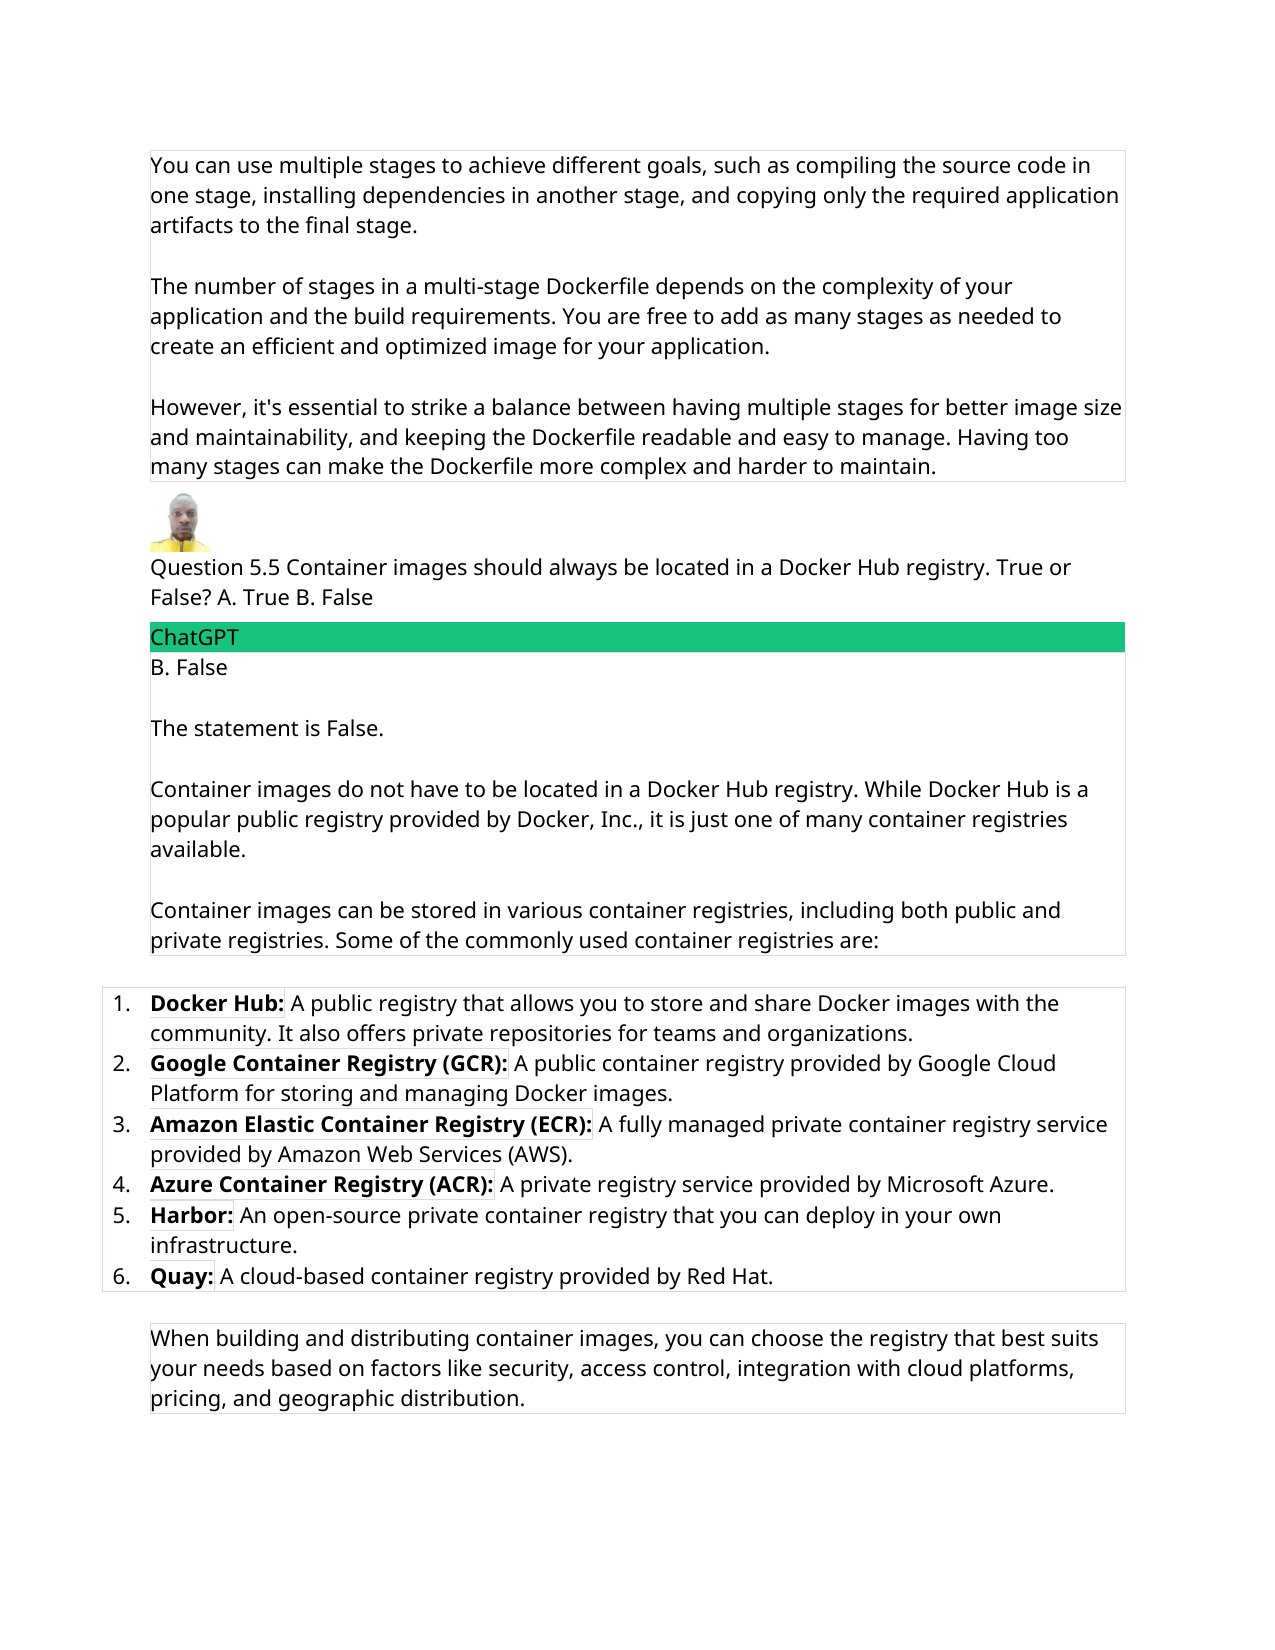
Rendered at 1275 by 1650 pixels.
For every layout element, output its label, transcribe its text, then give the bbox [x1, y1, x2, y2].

text However, it's essential to strike a balance between having multiple stages for better image size and maintainability, and keeping the Dockerfile readable and easy to manage. Having too many stages can make the Dockerfile more complex and harder to maintain. [151, 391, 1125, 481]
text Container images do not have to be located in a Docker Hub registry. While Docker Hub is a popular public registry provided by Docker, Inc., it is just one of many container registries available. [151, 774, 1125, 864]
text When building and distributing container images, you can choose the registry that best suits your needs based on factors like security, access control, integration with cloud platforms, pricing, and geographic distribution. [151, 1324, 1125, 1413]
text Question 5.5 Container images should always be located in a Docker Hub registry. True or False? A. True B. False [150, 552, 1125, 612]
list Google Container Registry (GCR): A public container registry provided by Google Cloud Platform for storing and managing Docker images. [103, 1047, 1125, 1108]
text B. False [151, 653, 1125, 682]
list Docker Hub: A public registry that allows you to store and share Docker images with the community. It also offers private repositories for teams and organizations. [103, 988, 1125, 1047]
text The number of stages in a multi-stage Dockerfile depends on the complexity of your application and the build requirements. You are free to add as many stages as needed to create an efficient and optimized image for your application. [151, 271, 1125, 361]
text Container images can be stored in various container registries, including both public and private registries. Some of the commonly used container registries are: [151, 894, 1125, 955]
list Azure Container Registry (ACR): A private registry service provided by Microsoft Azure. [103, 1168, 494, 1199]
list Amazon Elastic Container Registry (ECR): A fully managed private container registry service provided by Amazon Web Services (AWS). [103, 1108, 1125, 1168]
picture [150, 492, 210, 552]
list Azure Container Registry (ACR): A private registry service provided by Microsoft Azure. [495, 1168, 1125, 1199]
text ChatGPT [150, 622, 1125, 652]
list Harbor: An open-source private container registry that you can deploy in your own infrastructure. [103, 1199, 1125, 1260]
text You can use multiple stages to achieve different goals, such as compiling the source code in one stage, installing dependencies in another stage, and copying only the required application artifacts to the final stage. [151, 151, 1125, 240]
text The statement is False. [151, 713, 1125, 743]
list Quay: A cloud-based container registry provided by Red Hat. [215, 1260, 1125, 1291]
